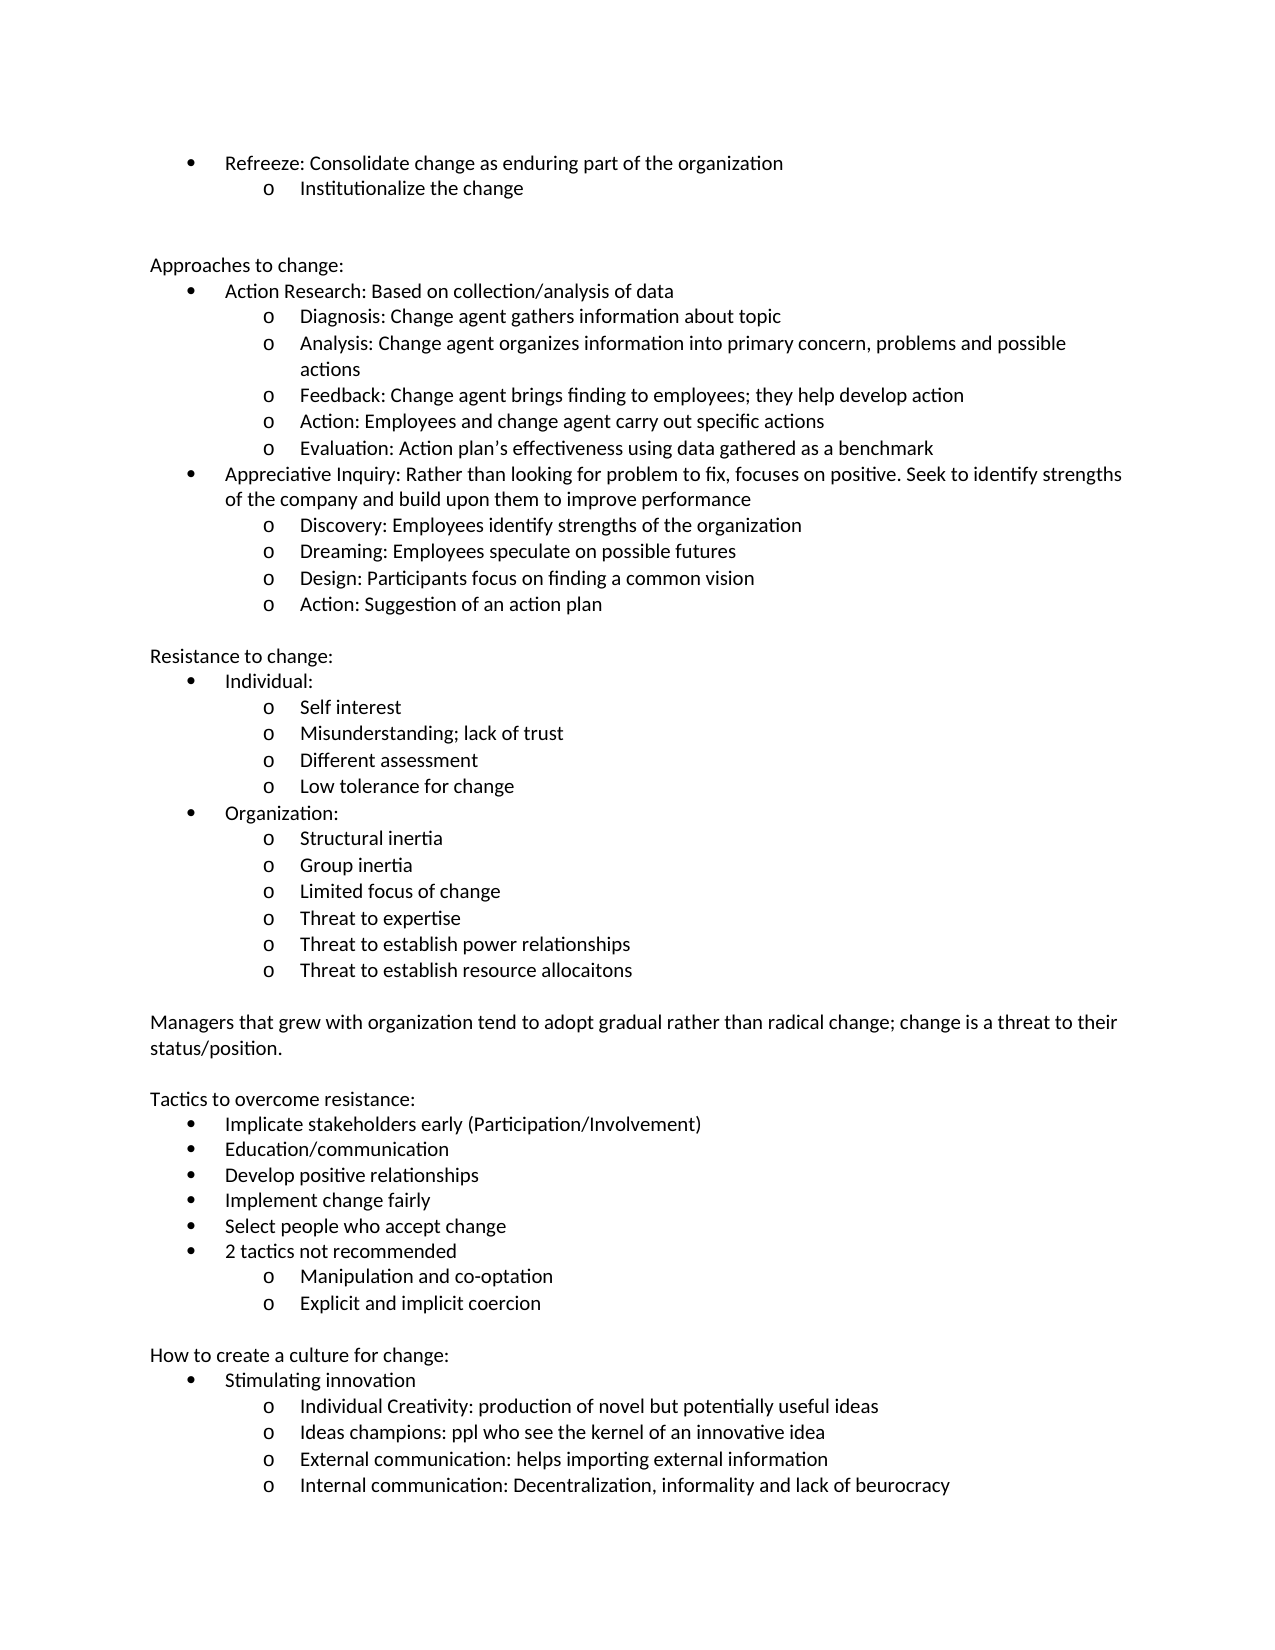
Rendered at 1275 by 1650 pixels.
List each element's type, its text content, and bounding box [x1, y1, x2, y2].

list Organization: [187, 800, 1125, 825]
list Select people who accept change [187, 1213, 1125, 1238]
list Appreciative Inquiry: Rather than looking for problem to fix, focuses on positive. Seek to identify strengths of the company and build upon them to improve performance [187, 461, 1125, 512]
list Self interest [262, 694, 1125, 721]
list Explicit and implicit coercion [262, 1290, 1125, 1317]
list Action: Employees and change agent carry out specific actions [262, 408, 1125, 435]
list Dreaming: Employees speculate on possible futures [262, 538, 1125, 565]
list Different assessment [262, 747, 1125, 773]
list Individual Creativity: production of novel but potentially useful ideas [262, 1393, 1125, 1419]
list Internal communication: Decentralization, informality and lack of beurocracy [262, 1472, 1125, 1499]
list Education/communication [187, 1137, 1125, 1162]
text Tactics to overcome resistance: [150, 1086, 1125, 1111]
list Action Research: Based on collection/analysis of data [187, 278, 1125, 303]
list Action: Suggestion of an action plan [262, 591, 1125, 618]
list Threat to expertise [262, 905, 1125, 931]
list Institutionalize the change [262, 175, 1125, 202]
list Design: Participants focus on finding a common vision [262, 565, 1125, 591]
list Implicate stakeholders early (Participation/Involvement) [187, 1111, 1125, 1137]
list Limited focus of change [262, 878, 1125, 905]
list Threat to establish resource allocaitons [262, 958, 1125, 984]
list Threat to establish power relationships [262, 931, 1125, 958]
list Manipulation and co-optation [262, 1264, 1125, 1290]
list Structural inertia [262, 825, 1125, 852]
text Approaches to change: [150, 253, 1125, 278]
list Refreeze: Consolidate change as enduring part of the organization [187, 150, 1125, 175]
list Develop positive relationships [187, 1162, 1125, 1187]
list Discovery: Employees identify strengths of the organization [262, 512, 1125, 538]
list Low tolerance for change [262, 773, 1125, 800]
text How to create a culture for change: [150, 1342, 1125, 1367]
list Stimulating innovation [187, 1367, 1125, 1393]
list 2 tactics not recommended [187, 1238, 1125, 1264]
list Individual: [187, 669, 1125, 694]
list Implement change fairly [187, 1187, 1125, 1213]
list Misunderstanding; lack of trust [262, 721, 1125, 747]
list External communication: helps importing external information [262, 1446, 1125, 1472]
list Diagnosis: Change agent gathers information about topic [262, 303, 1125, 330]
list Group inertia [262, 852, 1125, 878]
text Resistance to change: [150, 643, 1125, 669]
list Ideas champions: ppl who see the kernel of an innovative idea [262, 1419, 1125, 1446]
list Analysis: Change agent organizes information into primary concern, problems and possible actions [262, 330, 1125, 382]
text Managers that grew with organization tend to adopt gradual rather than radical change; change is a threat to their status/position. [150, 1009, 1125, 1060]
list Evaluation: Action plan’s effectiveness using data gathered as a benchmark [262, 435, 1125, 461]
list Feedback: Change agent brings finding to employees; they help develop action [262, 382, 1125, 408]
